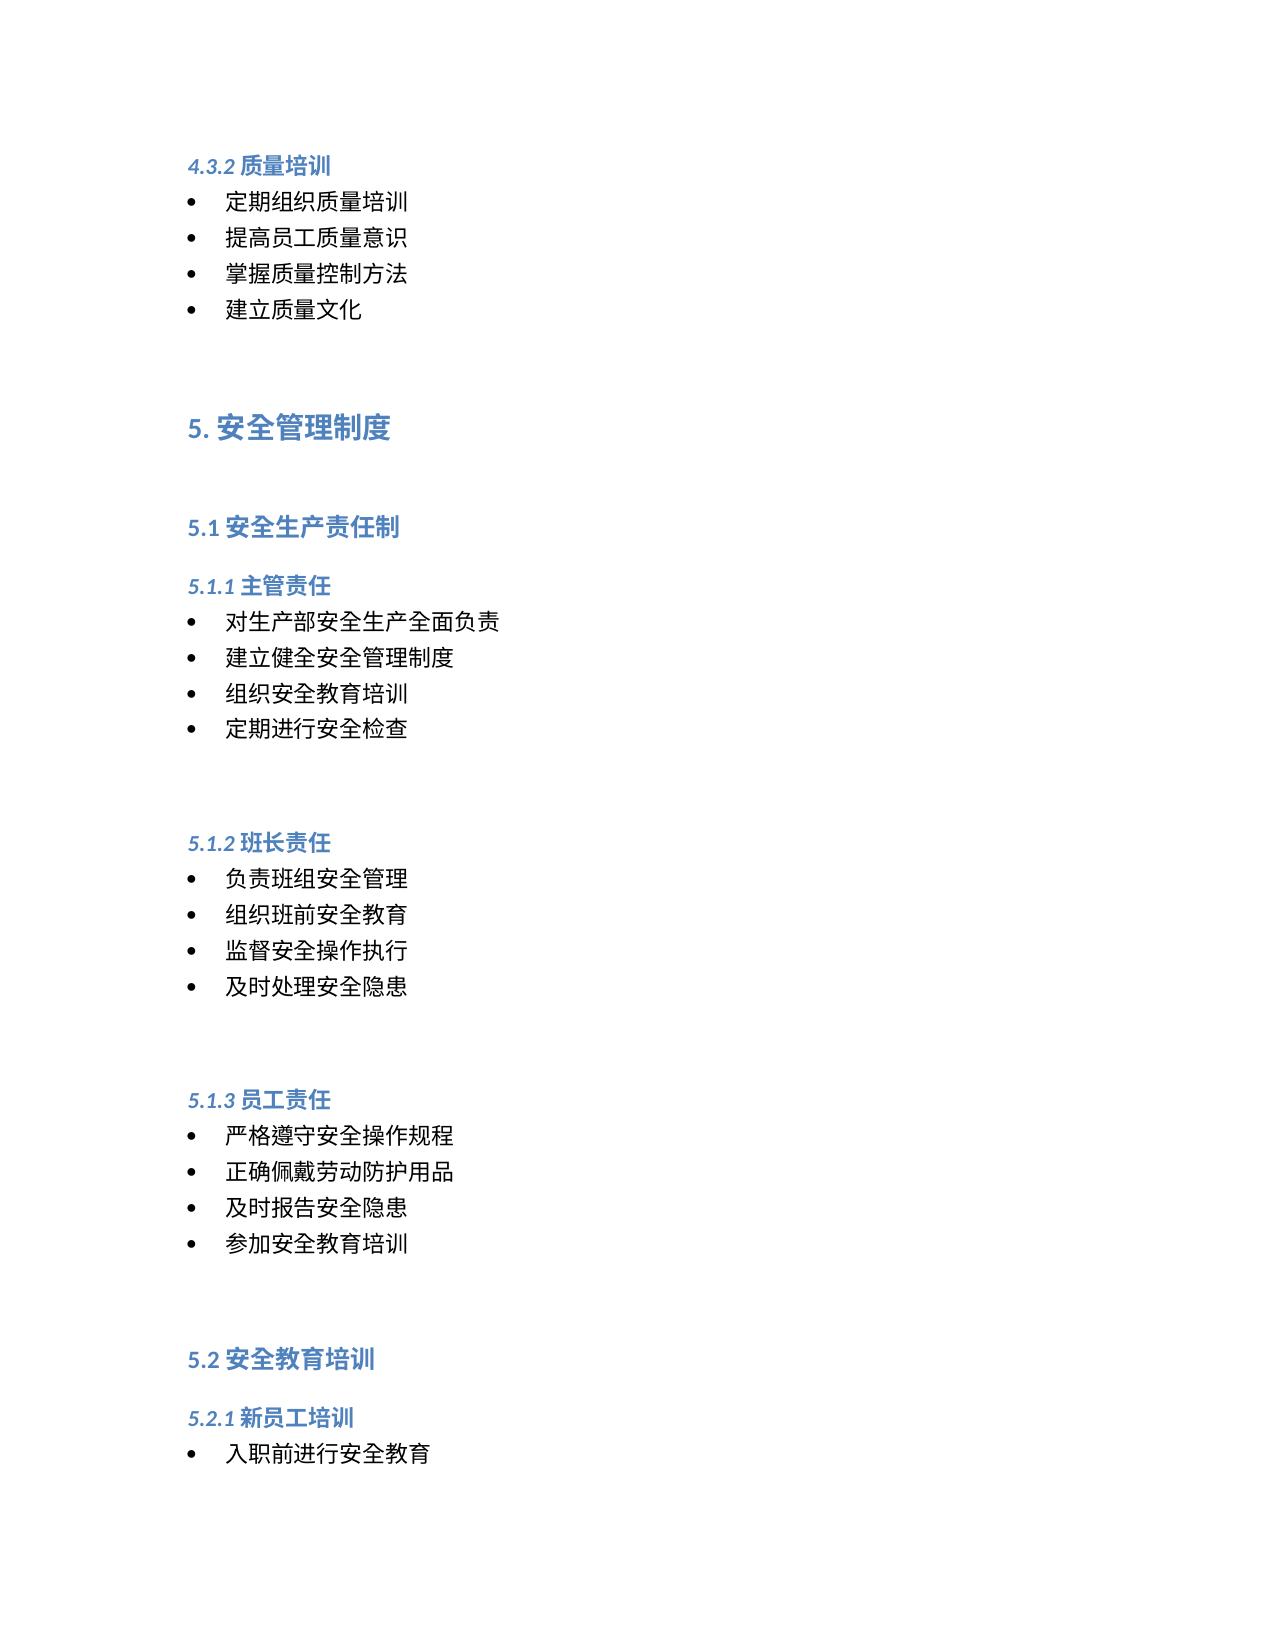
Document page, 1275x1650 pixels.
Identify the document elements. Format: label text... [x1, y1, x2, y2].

list 及时报告安全隐患 [187, 1192, 1087, 1223]
list 监督安全操作执行 [187, 935, 1087, 966]
subtitle 5.1.2 班长责任 [187, 827, 1087, 858]
subtitle 4.3.2 质量培训 [187, 150, 1087, 181]
list 建立质量文化 [187, 294, 1087, 325]
list 掌握质量控制方法 [187, 258, 1087, 289]
list 入职前进行安全教育 [187, 1437, 1087, 1469]
list 建立健全安全管理制度 [187, 642, 1087, 673]
list 对生产部安全生产全面负责 [187, 606, 1087, 637]
list 及时处理安全隐患 [187, 971, 1087, 1002]
subtitle 5. 安全管理制度 [187, 407, 1087, 447]
list 定期组织质量培训 [187, 186, 1087, 217]
list 正确佩戴劳动防护用品 [187, 1156, 1087, 1187]
list 参加安全教育培训 [187, 1228, 1087, 1259]
subtitle 5.1.3 员工责任 [187, 1084, 1087, 1116]
list 严格遵守安全操作规程 [187, 1120, 1087, 1151]
subtitle 5.2 安全教育培训 [187, 1342, 1087, 1376]
list 组织班前安全教育 [187, 899, 1087, 930]
list 定期进行安全检查 [187, 713, 1087, 745]
list 负责班组安全管理 [187, 863, 1087, 894]
subtitle 5.1.1 主管责任 [187, 570, 1087, 601]
list 提高员工质量意识 [187, 222, 1087, 253]
subtitle 5.1 安全生产责任制 [187, 510, 1087, 544]
subtitle 5.2.1 新员工培训 [187, 1402, 1087, 1433]
list 组织安全教育培训 [187, 677, 1087, 709]
